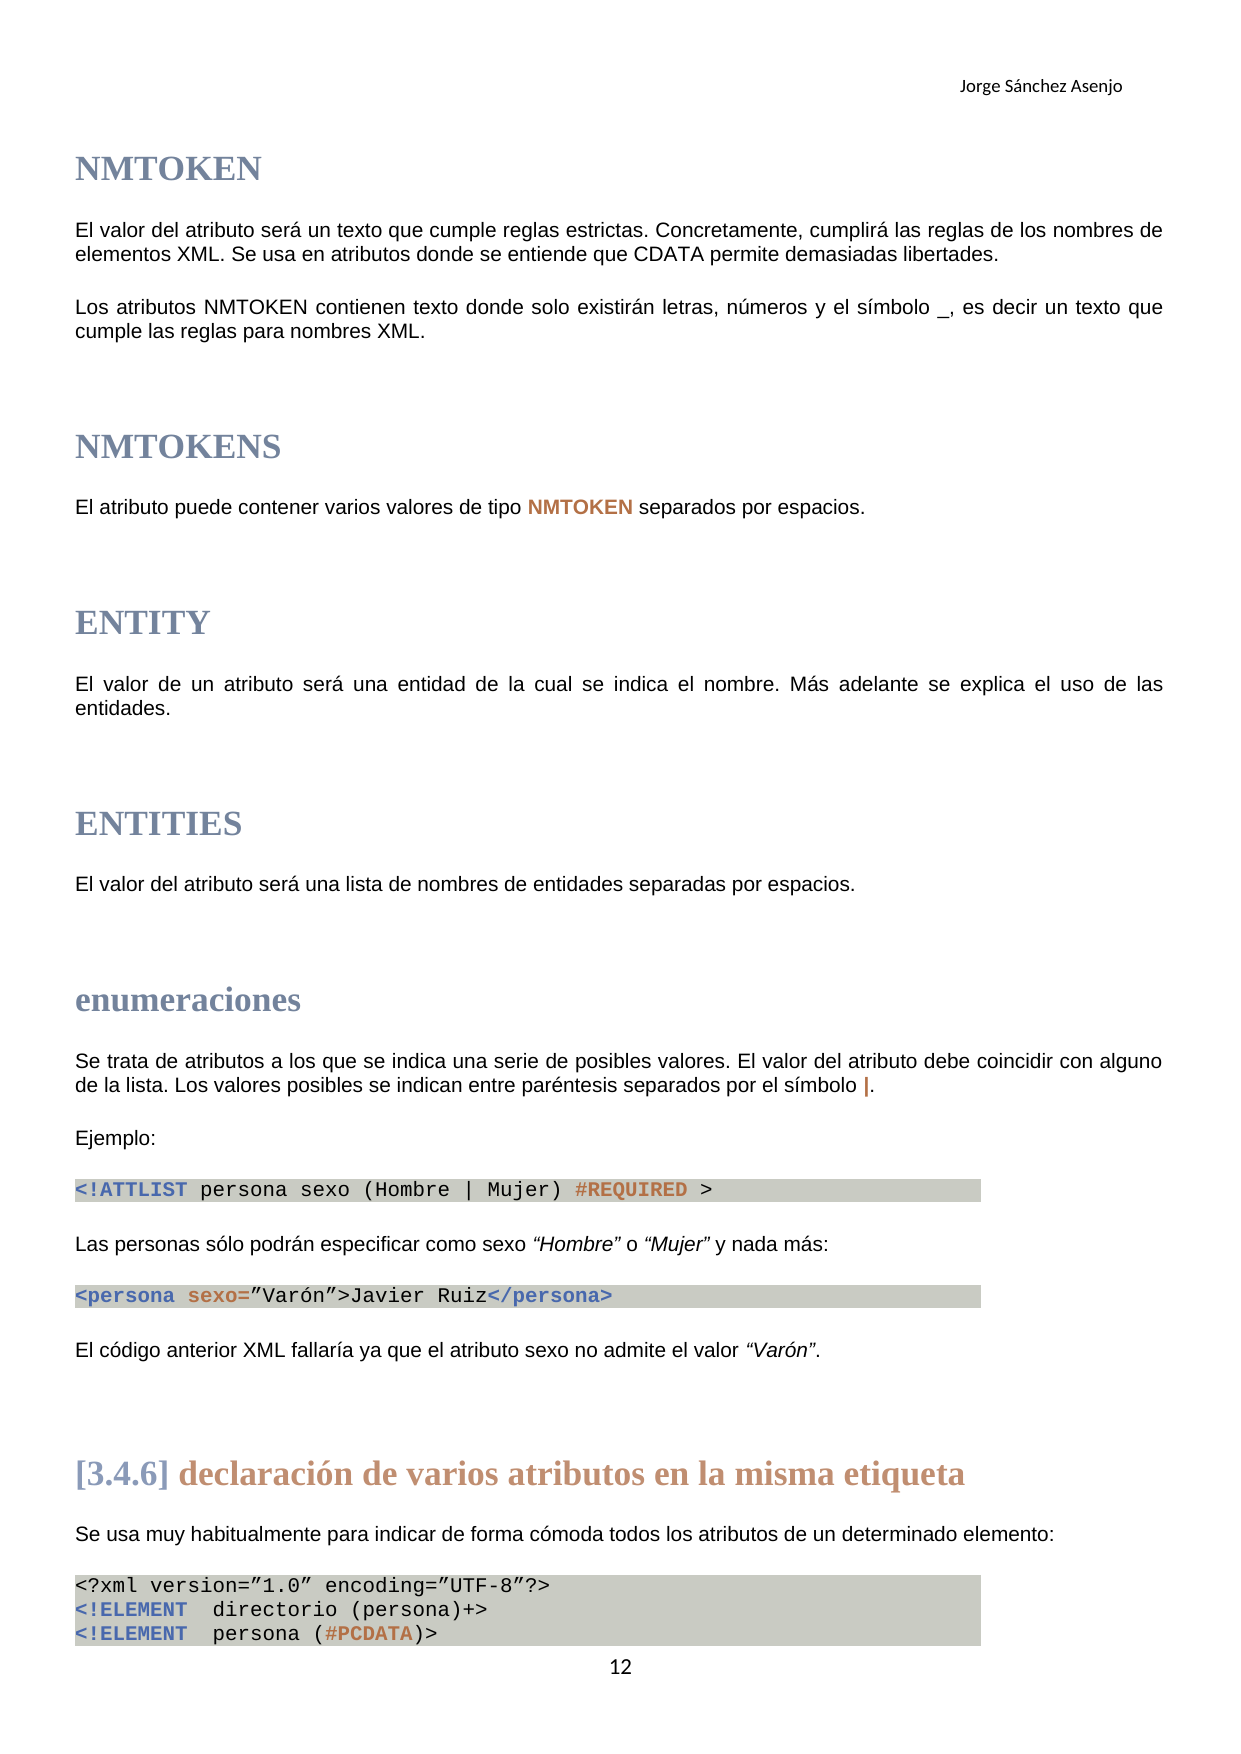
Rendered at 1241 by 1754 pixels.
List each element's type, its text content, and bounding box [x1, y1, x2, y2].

text ENTITY [75, 602, 1165, 642]
text Se usa muy habitualmente para indicar de forma cómoda todos los atributos de un determinado elemento: [75, 1522, 1165, 1546]
text NMTOKEN [75, 148, 1165, 188]
text Las personas sólo podrán especificar como sexo “Hombre” o “Mujer” y nada más: [75, 1232, 1165, 1256]
text NMTOKENS [75, 425, 1165, 466]
text ENTITIES [75, 802, 1165, 843]
text [3.4.6] declaración de varios atributos en la misma etiqueta [75, 1452, 1165, 1493]
text Ejemplo: [75, 1126, 1165, 1149]
text El atributo puede contener varios valores de tipo NMTOKEN separados por espacios. [75, 495, 1165, 519]
text El valor del atributo será un texto que cumple reglas estrictas. Concretamente, cumplirá las reglas de los nombres de elementos XML. Se usa en atributos donde se entiende que CDATA permite demasiadas libertades. [75, 218, 1165, 266]
text El valor del atributo será una lista de nombres de entidades separadas por espacios. [75, 872, 1165, 896]
text El valor de un atributo será una entidad de la cual se indica el nombre. Más adelante se explica el uso de las entidades. [75, 672, 1165, 719]
text enumeraciones [75, 978, 1165, 1019]
text Los atributos NMTOKEN contienen texto donde solo existirán letras, números y el símbolo _, es decir un texto que cumple las reglas para nombres XML. [75, 295, 1165, 343]
text Se trata de atributos a los que se indica una serie de posibles valores. El valor del atributo debe coincidir con alguno de la lista. Los valores posibles se indican entre paréntesis separados por el símbolo |. [75, 1048, 1165, 1096]
text El código anterior XML fallaría ya que el atributo sexo no admite el valor “Varón”. [75, 1337, 1165, 1361]
